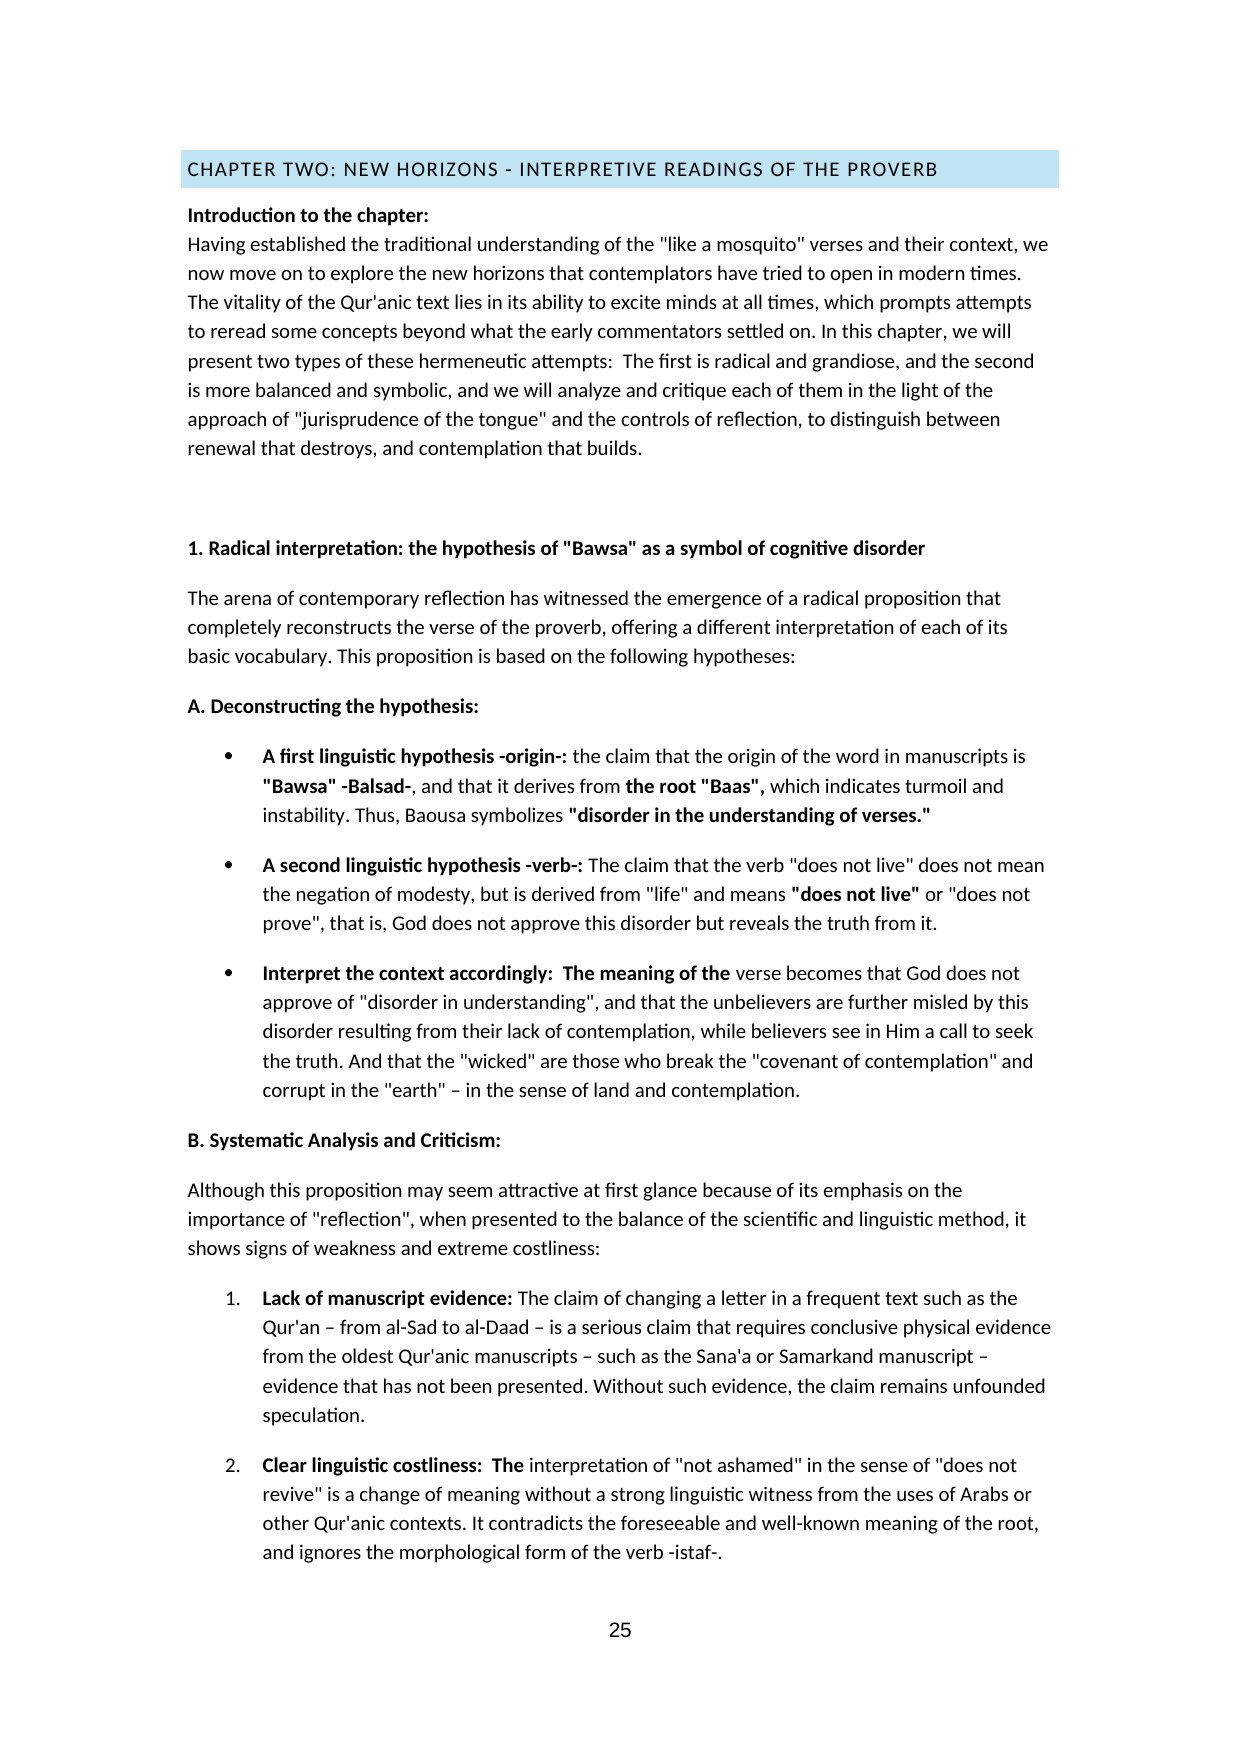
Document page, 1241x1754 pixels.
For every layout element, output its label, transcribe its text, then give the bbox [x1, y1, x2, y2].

list Interpret the context accordingly: The meaning of the verse becomes that God does not approve of "disorder in understanding", and that the unbelievers are further misled by this disorder resulting from their lack of contemplation, while believers see in Him a call to seek the truth. And that the "wicked" are those who break the "covenant of contemplation" and corrupt in the "earth" – in the sense of land and contemplation. [225, 960, 1053, 1102]
text B. Systematic Analysis and Criticism: [187, 1127, 1053, 1152]
list Clear linguistic costliness: The interpretation of "not ashamed" in the sense of "does not revive" is a change of meaning without a strong linguistic witness from the uses of Arabs or other Qur'anic contexts. It contradicts the foreseeable and well-known meaning of the root, and ignores the morphological form of the verb -istaf-. [225, 1452, 1053, 1565]
list A first linguistic hypothesis -origin-: the claim that the origin of the word in manuscripts is "Bawsa" -Balsad-, and that it derives from the root "Baas", which indicates turmoil and instability. Thus, Baousa symbolizes "disorder in the understanding of verses." [225, 744, 1053, 827]
text 1. Radical interpretation: the hypothesis of "Bawsa" as a symbol of cognitive disorder [187, 535, 1053, 561]
text A. Deconstructing the hypothesis: [187, 694, 1053, 719]
subtitle Chapter Two: New Horizons - Interpretive Readings of the Proverb [188, 156, 1053, 182]
list A second linguistic hypothesis -verb-: The claim that the verb "does not live" does not mean the negation of modesty, but is derived from "life" and means "does not live" or "does not prove", that is, God does not approve this disorder but reveals the truth from it. [225, 852, 1053, 936]
text Although this proposition may seem attractive at first glance because of its emphasis on the importance of "reflection", when presented to the balance of the scientific and linguistic method, it shows signs of weakness and extreme costliness: [187, 1177, 1053, 1261]
text The arena of contemporary reflection has witnessed the emergence of a radical proposition that completely reconstructs the verse of the proverb, offering a different interpretation of each of its basic vocabulary. This proposition is based on the following hypotheses: [187, 585, 1053, 669]
text Introduction to the chapter: Having established the traditional understanding of the "like a mosquito" verses and their context, we now move on to explore the new horizons that contemplators have tried to open in modern times. The vitality of the Qur'anic text lies in its ability to excite minds at all times, which prompts attempts to reread some concepts beyond what the early commentators settled on. In this chapter, we will present two types of these hermeneutic attempts: The first is radical and grandiose, and the second is more balanced and symbolic, and we will analyze and critique each of them in the light of the approach of "jurisprudence of the tongue" and the controls of reflection, to distinguish between renewal that destroys, and contemplation that builds. [187, 202, 1053, 461]
list Lack of manuscript evidence: The claim of changing a letter in a frequent text such as the Qur'an – from al-Sad to al-Daad – is a serious claim that requires conclusive physical evidence from the oldest Qur'anic manuscripts – such as the Sana'a or Samarkand manuscript – evidence that has not been presented. Without such evidence, the claim remains unfounded speculation. [225, 1285, 1053, 1427]
